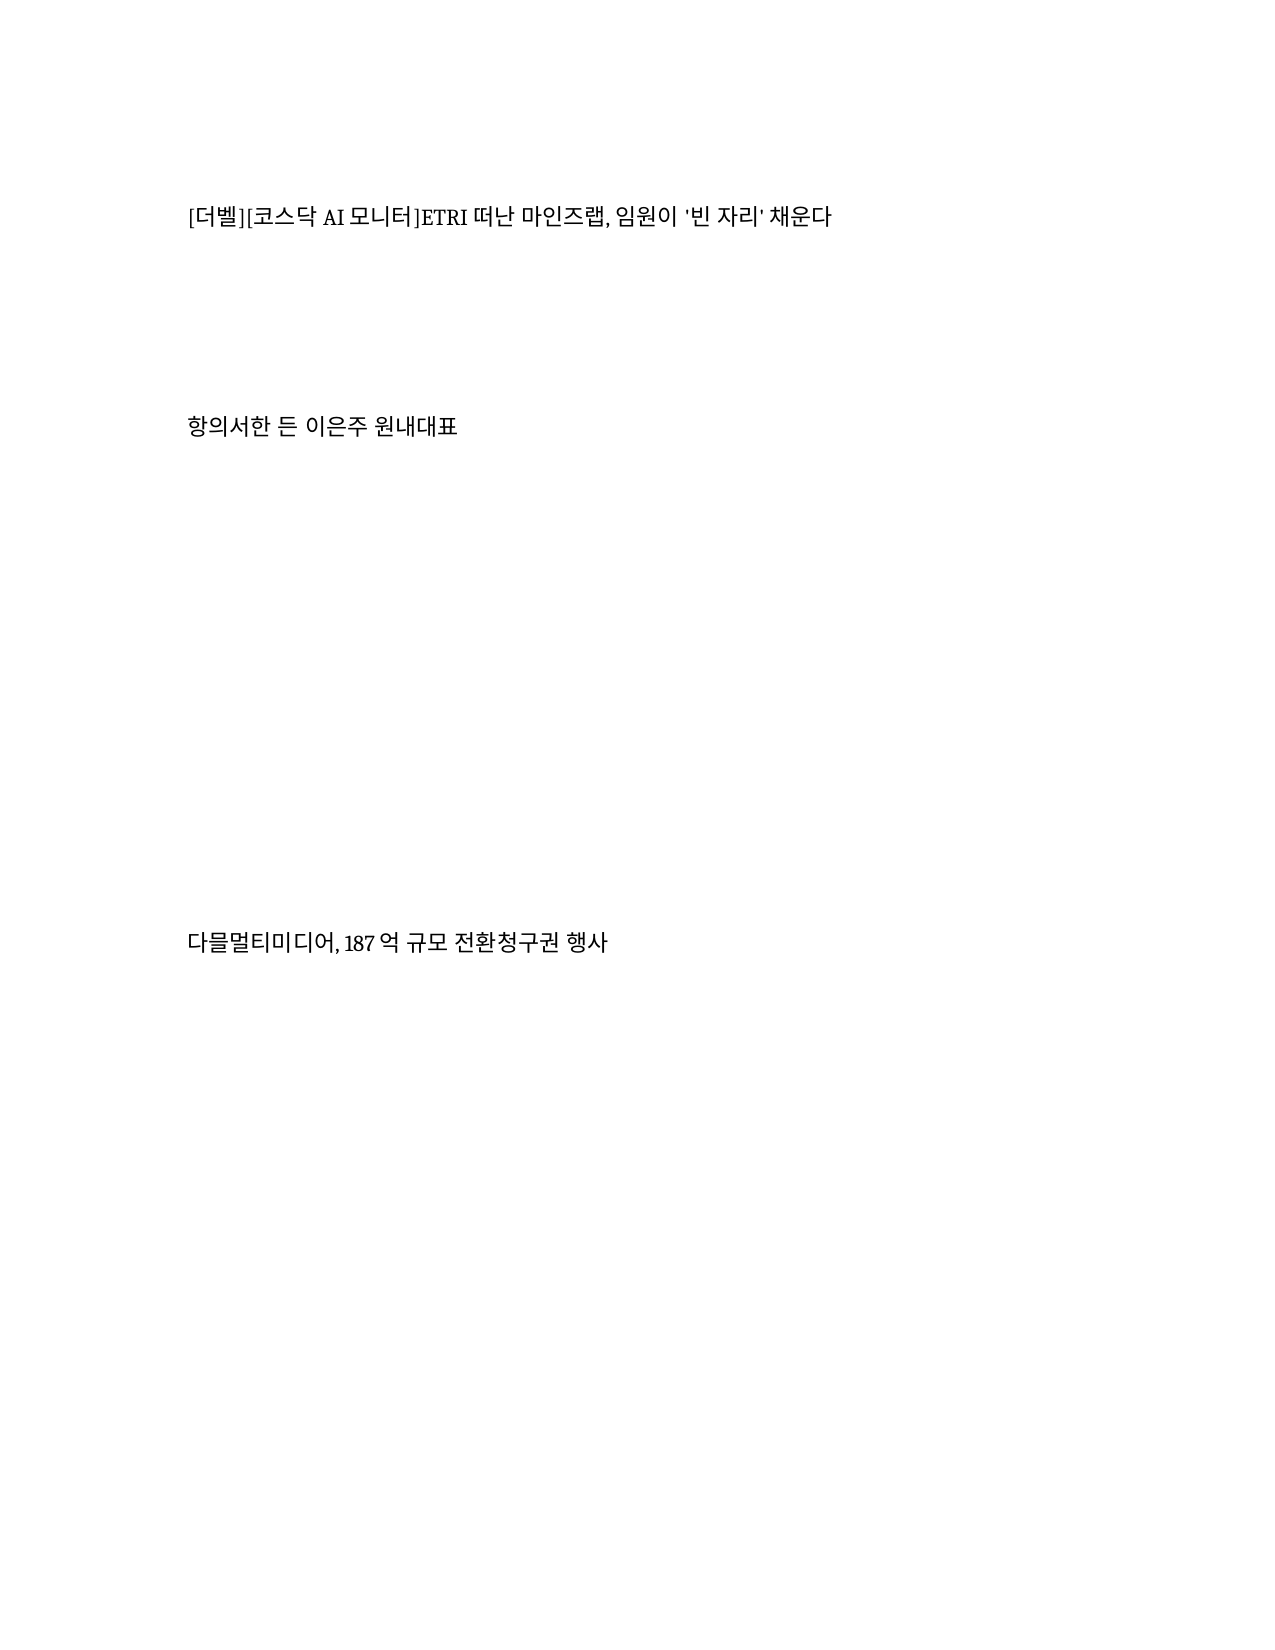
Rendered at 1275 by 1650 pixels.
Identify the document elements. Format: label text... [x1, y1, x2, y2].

text 항의서한 든 이은주 원내대표 [187, 411, 1087, 442]
text [더벨][코스닥 AI 모니터]ETRI 떠난 마인즈랩, 임원이 '빈 자리' 채운다 [187, 201, 1087, 232]
text 다믈멀티미디어, 187억 규모 전환청구권 행사 [187, 927, 1087, 958]
